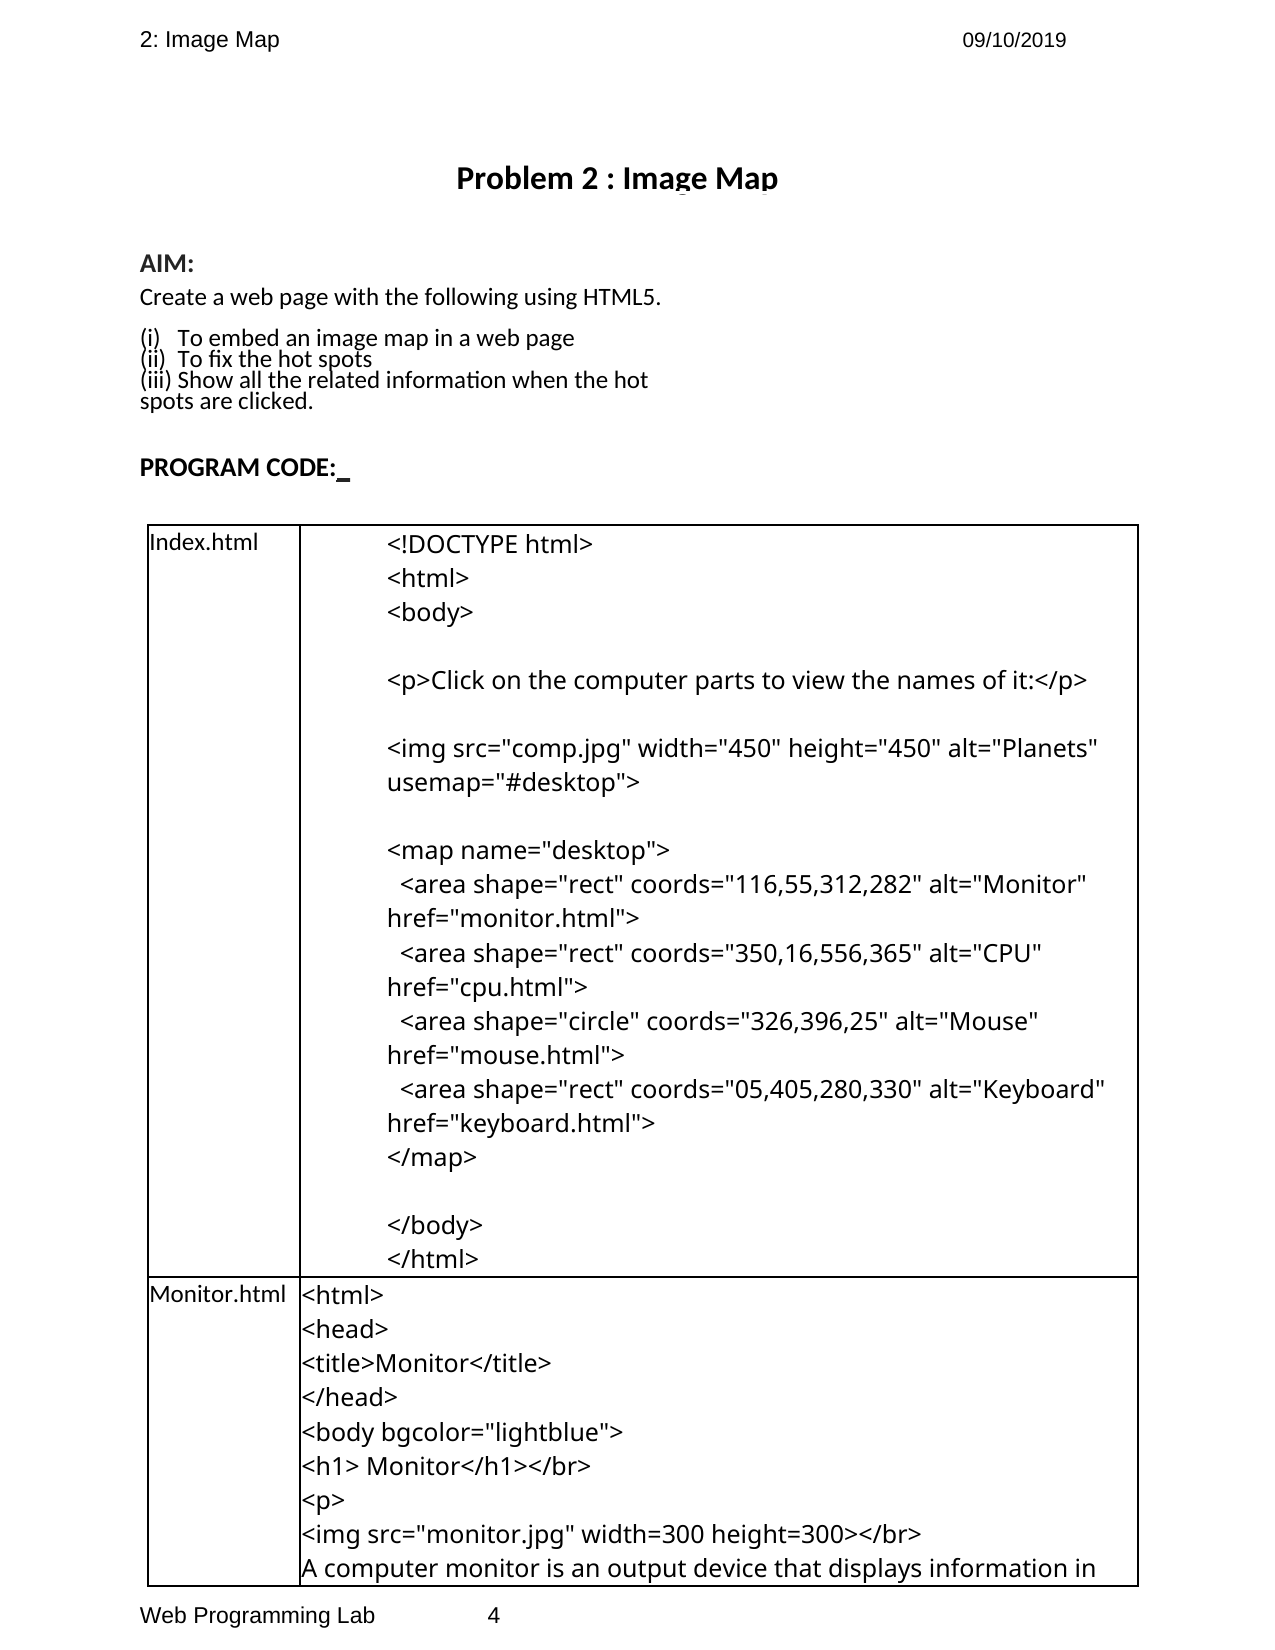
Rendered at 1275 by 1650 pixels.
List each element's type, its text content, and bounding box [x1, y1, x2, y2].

table_header Index.html [149, 526, 299, 1276]
text spots are clicked. [139, 393, 1135, 413]
table_header <!DOCTYPE html> <html> <body> <p>Click on the computer parts to view the names of it:</p> <img src="comp.jpg" width="450" height="450" alt="Planets" usemap="#desktop"> <map name="desktop"> <area shape="rect" coords="116,55,312,282" alt="Monitor" href="monitor.html"> <area shape="rect" coords="350,16,556,365" alt="CPU" href="cpu.html"> <area shape="circle" coords="326,396,25" alt="Mouse" href="mouse.html"> <area shape="rect" coords="05,405,280,330" alt="Keyboard" href="keyboard.html"> </map> </body> </html> [301, 526, 1137, 1276]
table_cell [301, 1278, 1137, 1584]
text PROGRAM CODE: [139, 450, 1135, 483]
text (iii) Show all the related information when the hot [139, 372, 1135, 393]
text AIM: [139, 246, 1135, 279]
text Create a web page with the following using HTML5. [139, 288, 1135, 309]
text Problem 2 : Image Map [139, 157, 1123, 197]
text (ii) To fix the hot spots [143, 351, 1135, 372]
list To embed an image map in a web page [143, 330, 1135, 351]
table_cell Monitor.html [149, 1278, 299, 1584]
